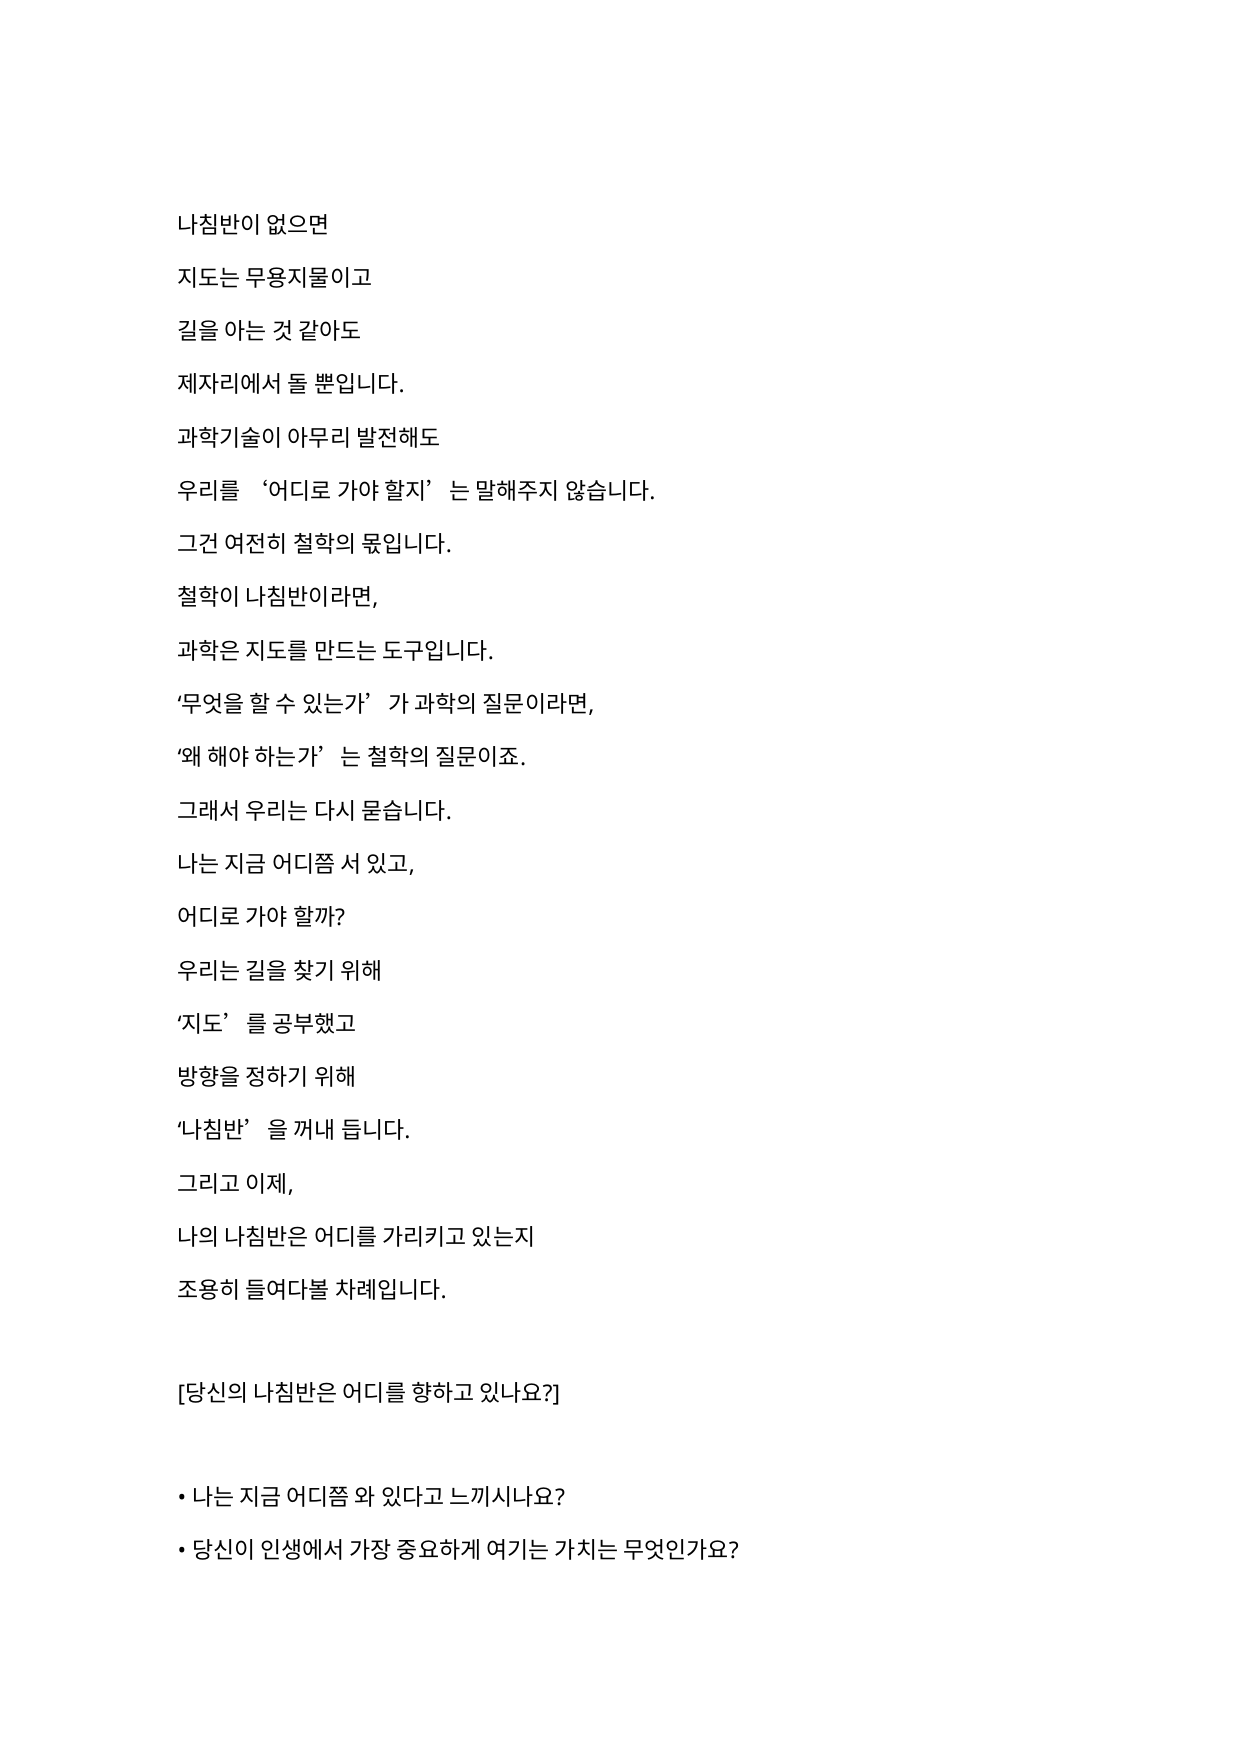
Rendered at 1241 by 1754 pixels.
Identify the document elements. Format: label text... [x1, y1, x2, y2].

text 우리는 길을 찾기 위해 [177, 952, 1063, 986]
text ‘지도’를 공부했고 [177, 1006, 1063, 1039]
text 나침반이 없으면 [177, 207, 1063, 240]
text 우리를 ‘어디로 가야 할지’는 말해주지 않습니다. [177, 472, 1063, 506]
text 조용히 들여다볼 차례입니다. [177, 1272, 1063, 1305]
text 과학은 지도를 만드는 도구입니다. [177, 632, 1063, 666]
text [당신의 나침반은 어디를 향하고 있나요?] [177, 1375, 1063, 1408]
text 지도는 무용지물이고 [177, 260, 1063, 293]
text 그건 여전히 철학의 몫입니다. [177, 526, 1063, 559]
text 철학이 나침반이라면, [177, 579, 1063, 612]
text 과학기술이 아무리 발전해도 [177, 419, 1063, 453]
text 방향을 정하기 위해 [177, 1059, 1063, 1092]
text 제자리에서 돌 뿐입니다. [177, 366, 1063, 399]
text 나는 지금 어디쯤 서 있고, [177, 846, 1063, 879]
text 나의 나침반은 어디를 가리키고 있는지 [177, 1219, 1063, 1252]
text 그래서 우리는 다시 묻습니다. [177, 792, 1063, 826]
text ‘무엇을 할 수 있는가’가 과학의 질문이라면, [177, 686, 1063, 719]
text 어디로 가야 할까? [177, 899, 1063, 932]
text 그리고 이제, [177, 1165, 1063, 1199]
text ‘나침반’을 꺼내 듭니다. [177, 1112, 1063, 1145]
text • 나는 지금 어디쯤 와 있다고 느끼시나요? [177, 1478, 1063, 1512]
text 길을 아는 것 같아도 [177, 313, 1063, 346]
text ‘왜 해야 하는가’는 철학의 질문이죠. [177, 739, 1063, 772]
text • 당신이 인생에서 가장 중요하게 여기는 가치는 무엇인가요? [177, 1532, 1063, 1565]
